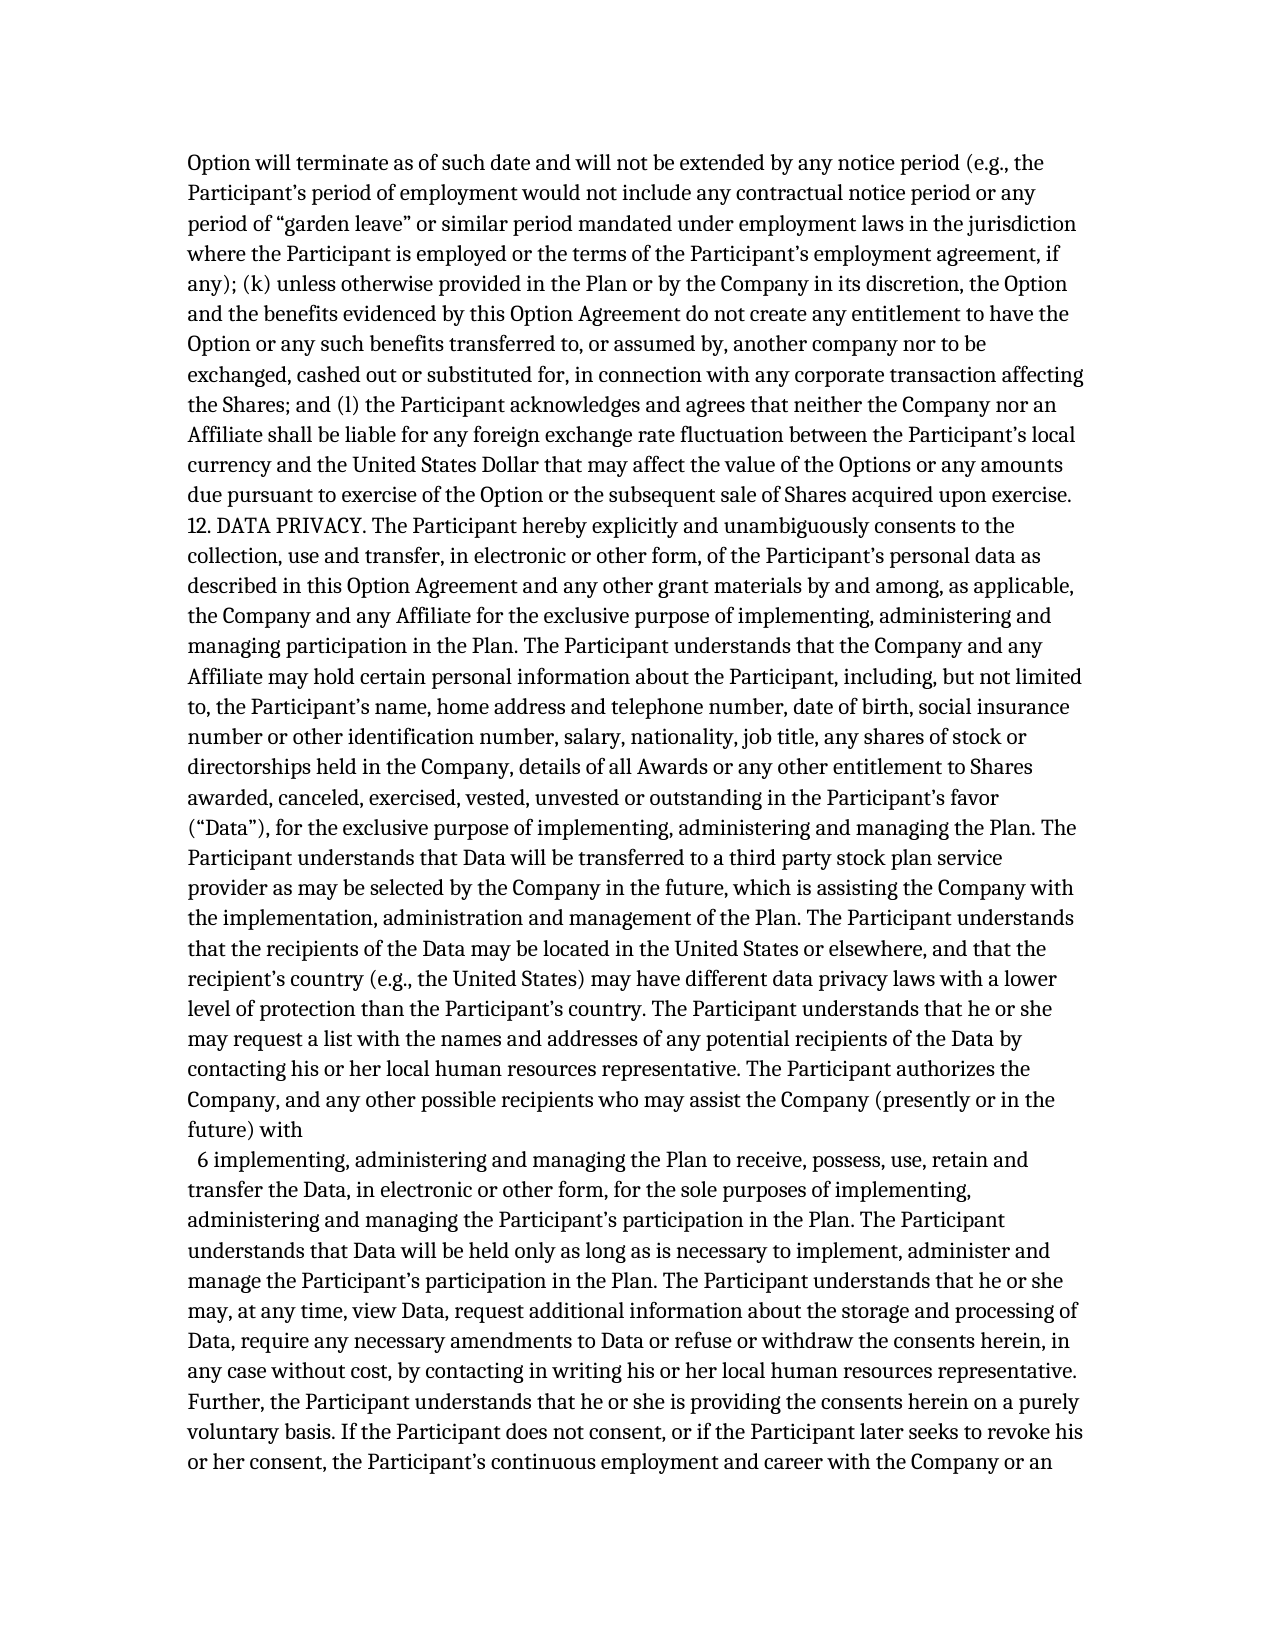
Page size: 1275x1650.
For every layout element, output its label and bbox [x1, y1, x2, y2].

text [187, 150, 1087, 1475]
